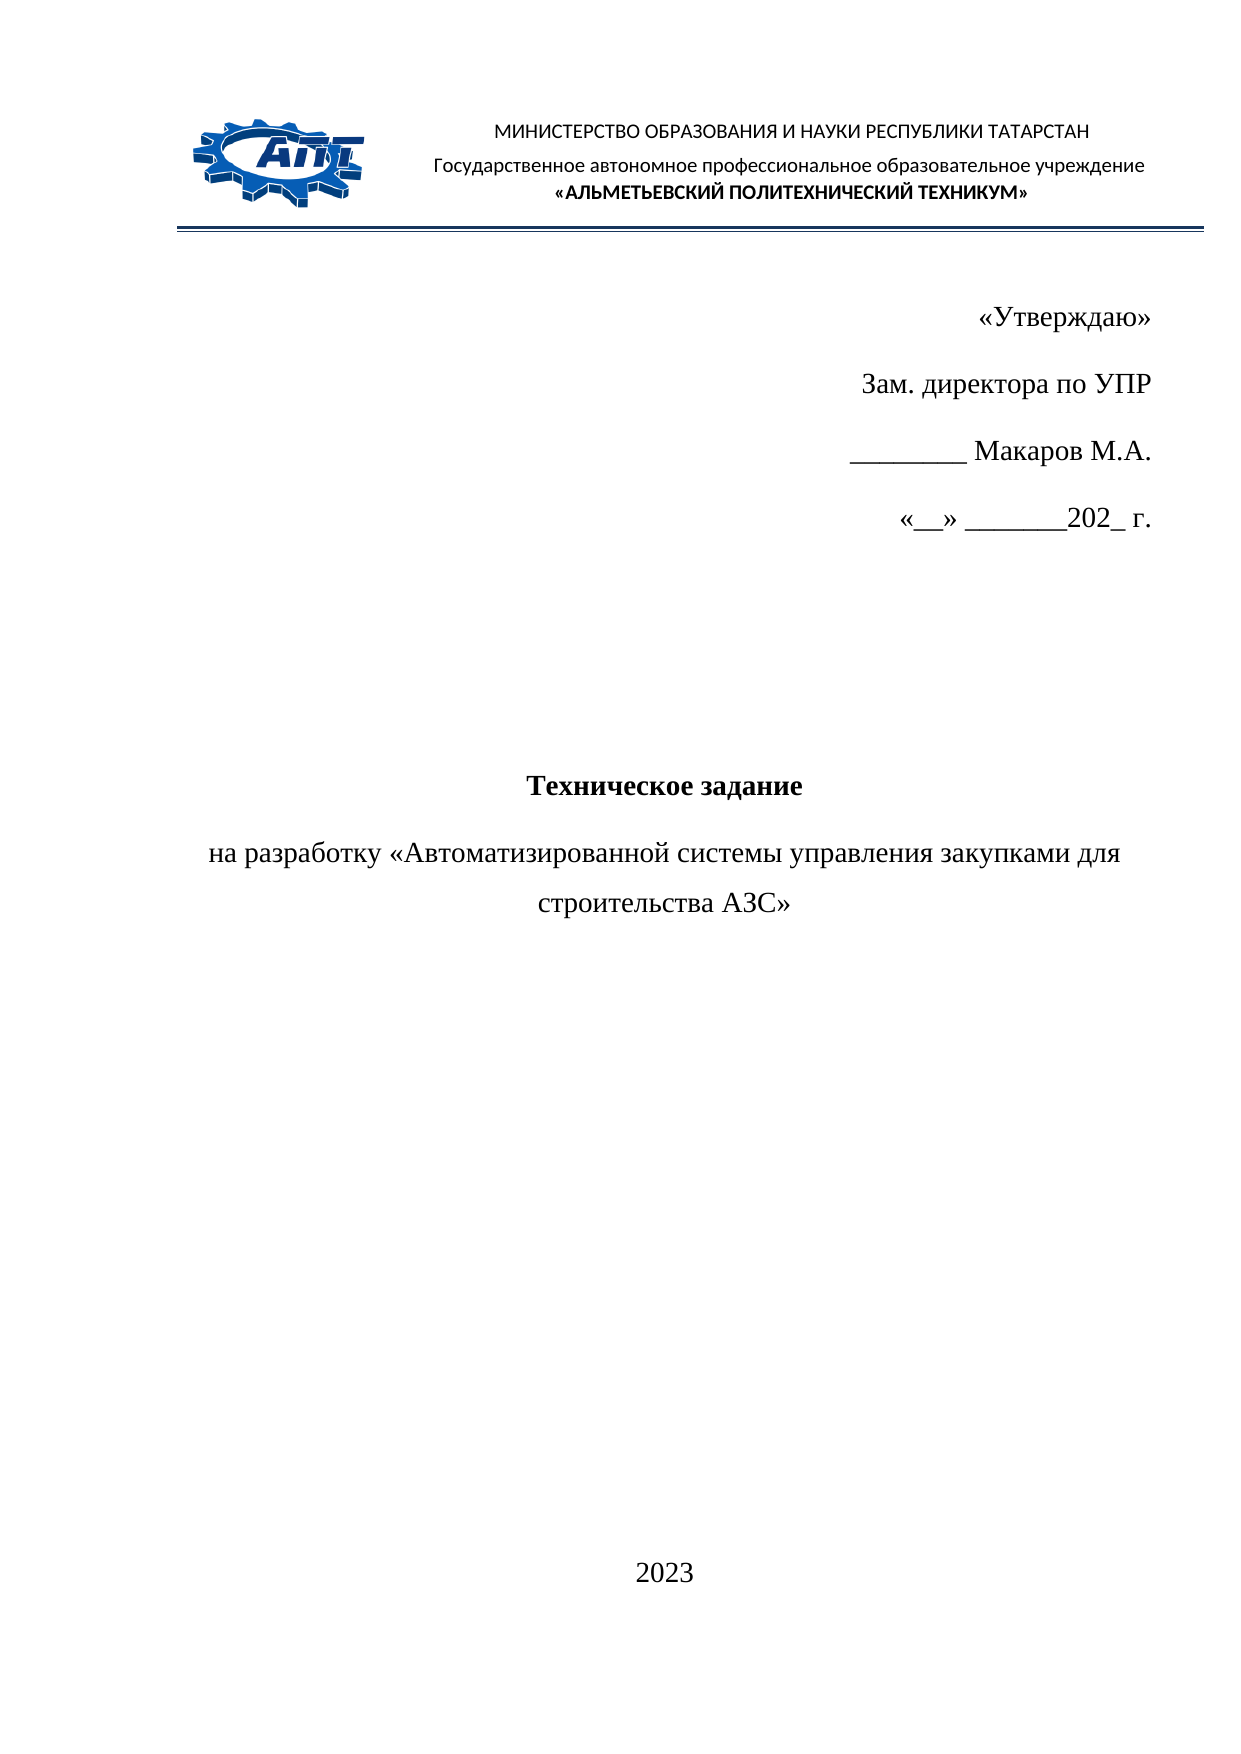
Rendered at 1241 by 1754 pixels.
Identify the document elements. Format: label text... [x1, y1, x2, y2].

picture [192, 118, 365, 208]
text Зам. директора по УПР [177, 366, 1152, 400]
text «Утверждаю» [177, 299, 1152, 333]
table_header [177, 118, 380, 226]
text «__» _______202_ г. [177, 500, 1152, 534]
text ________ Макаров М.А. [177, 433, 1152, 467]
text 2023 [177, 1555, 1152, 1589]
text Техническое задание [177, 768, 1152, 802]
text на разработку «Автоматизированной системы управления закупками для строительства АЗС» [177, 835, 1152, 919]
table_header МИНИСТЕРСТВО ОБРАЗОВАНИЯ И НАУКИ РЕСПУБЛИКИ ТАТАРСТАН Государственное автономное профессиональное образовательное учреждение «АЛЬМЕТЬЕВСКИЙ ПОЛИТЕХНИЧЕСКИЙ ТЕХНИКУМ» [380, 118, 1203, 226]
